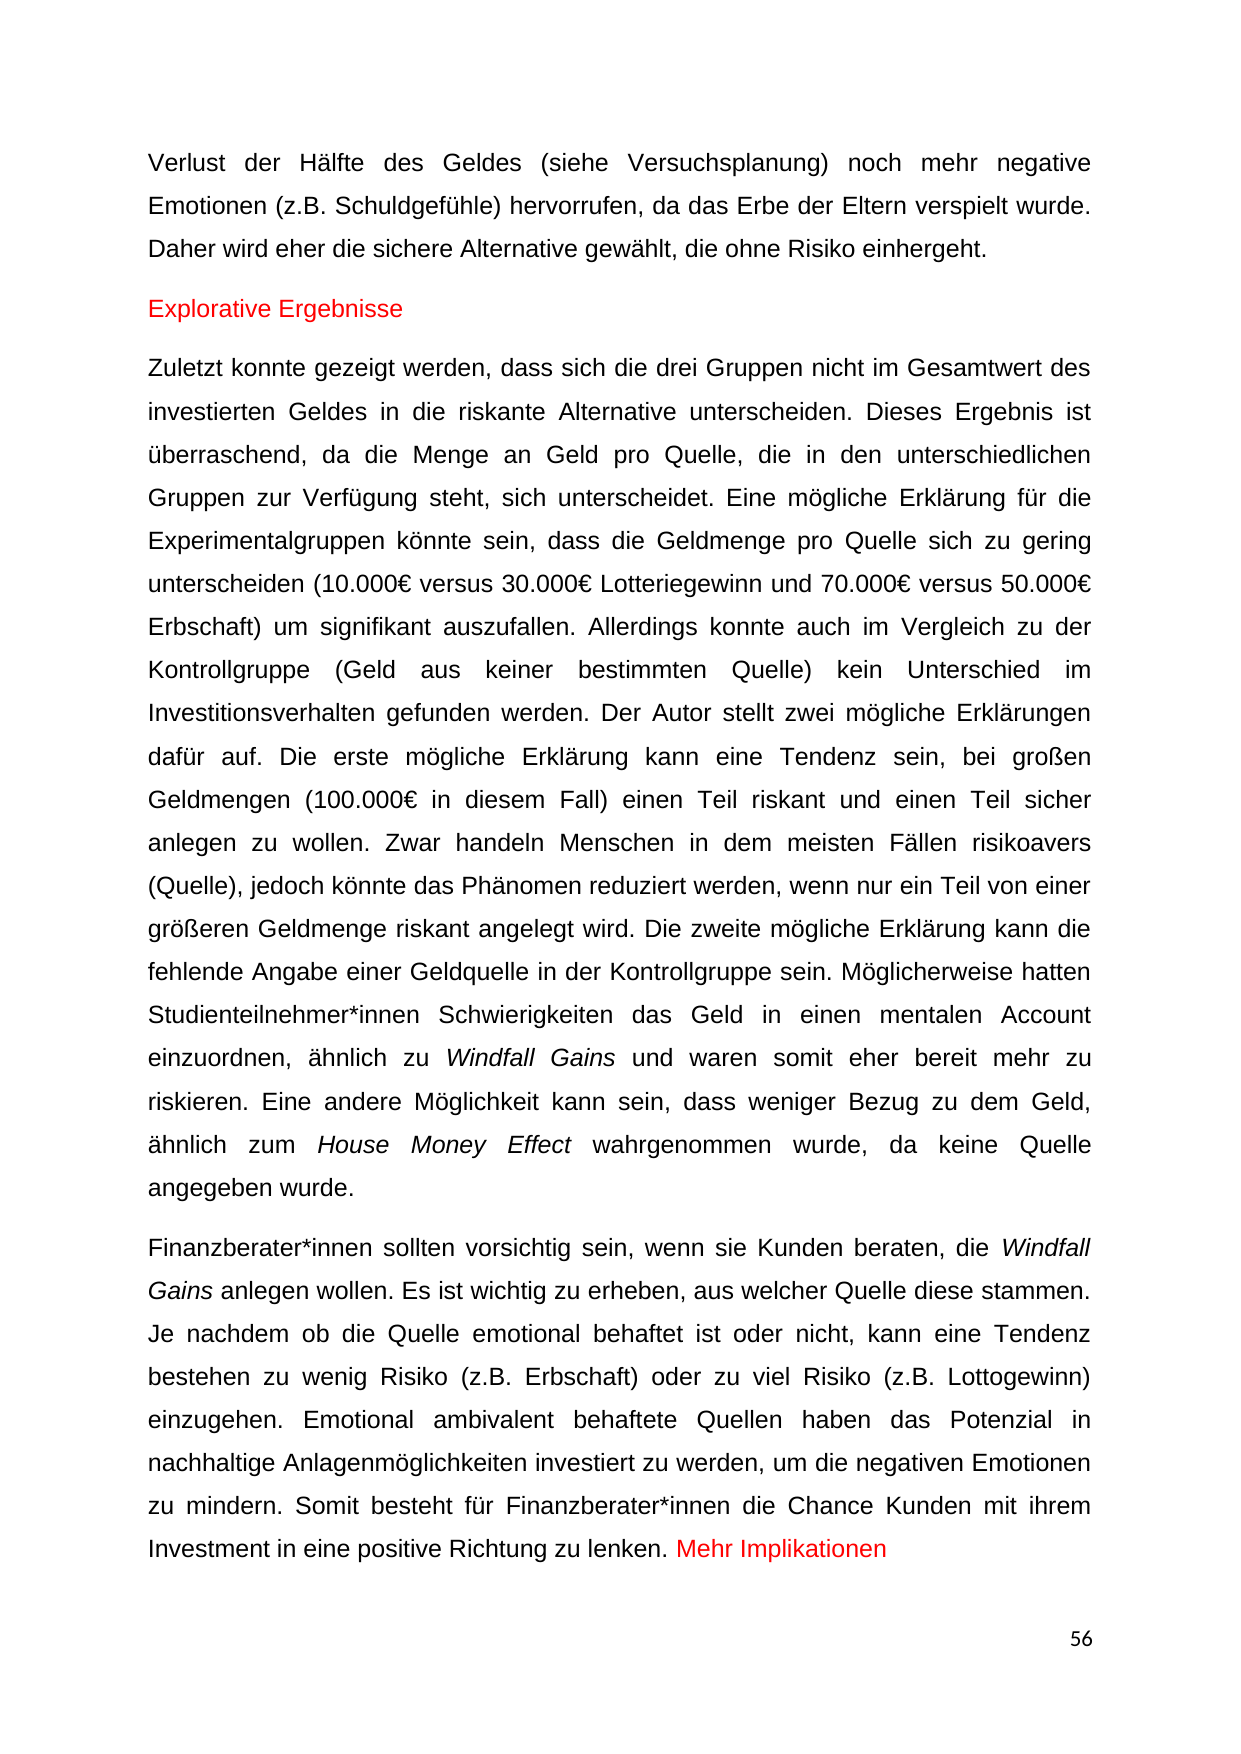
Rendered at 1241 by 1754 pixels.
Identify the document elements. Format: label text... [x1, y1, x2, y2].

text Finanzberater*innen sollten vorsichtig sein, wenn sie Kunden beraten, die Windfall Gains anlegen wollen. Es ist wichtig zu erheben, aus welcher Quelle diese stammen. Je nachdem ob die Quelle emotional behaftet ist oder nicht, kann eine Tendenz bestehen zu wenig Risiko (z.B. Erbschaft) oder zu viel Risiko (z.B. Lottogewinn) einzugehen. Emotional ambivalent behaftete Quellen haben das Potenzial in nachhaltige Anlagenmöglichkeiten investiert zu werden, um die negativen Emotionen zu mindern. Somit besteht für Finanzberater*innen die Chance Kunden mit ihrem Investment in eine positive Richtung zu lenken. Mehr Implikationen [148, 1233, 1093, 1563]
text Explorative Ergebnisse [148, 294, 1093, 322]
text Zuletzt konnte gezeigt werden, dass sich die drei Gruppen nicht im Gesamtwert des investierten Geldes in die riskante Alternative unterscheiden. Dieses Ergebnis ist überraschend, da die Menge an Geld pro Quelle, die in den unterschiedlichen Gruppen zur Verfügung steht, sich unterscheidet. Eine mögliche Erklärung für die Experimentalgruppen könnte sein, dass die Geldmenge pro Quelle sich zu gering unterscheiden (10.000€ versus 30.000€ Lotteriegewinn und 70.000€ versus 50.000€ Erbschaft) um signifikant auszufallen. Allerdings konnte auch im Vergleich zu der Kontrollgruppe (Geld aus keiner bestimmten Quelle) kein Unterschied im Investitionsverhalten gefunden werden. Der Autor stellt zwei mögliche Erklärungen dafür auf. Die erste mögliche Erklärung kann eine Tendenz sein, bei großen Geldmengen (100.000€ in diesem Fall) einen Teil riskant und einen Teil sicher anlegen zu wollen. Zwar handeln Menschen in dem meisten Fällen risikoavers (Quelle), jedoch könnte das Phänomen reduziert werden, wenn nur ein Teil von einer größeren Geldmenge riskant angelegt wird. Die zweite mögliche Erklärung kann die fehlende Angabe einer Geldquelle in der Kontrollgruppe sein. Möglicherweise hatten Studienteilnehmer*innen Schwierigkeiten das Geld in einen mentalen Account einzuordnen, ähnlich zu Windfall Gains und waren somit eher bereit mehr zu riskieren. Eine andere Möglichkeit kann sein, dass weniger Bezug zu dem Geld, ähnlich zum House Money Effect wahrgenommen wurde, da keine Quelle angegeben wurde. [148, 353, 1093, 1202]
